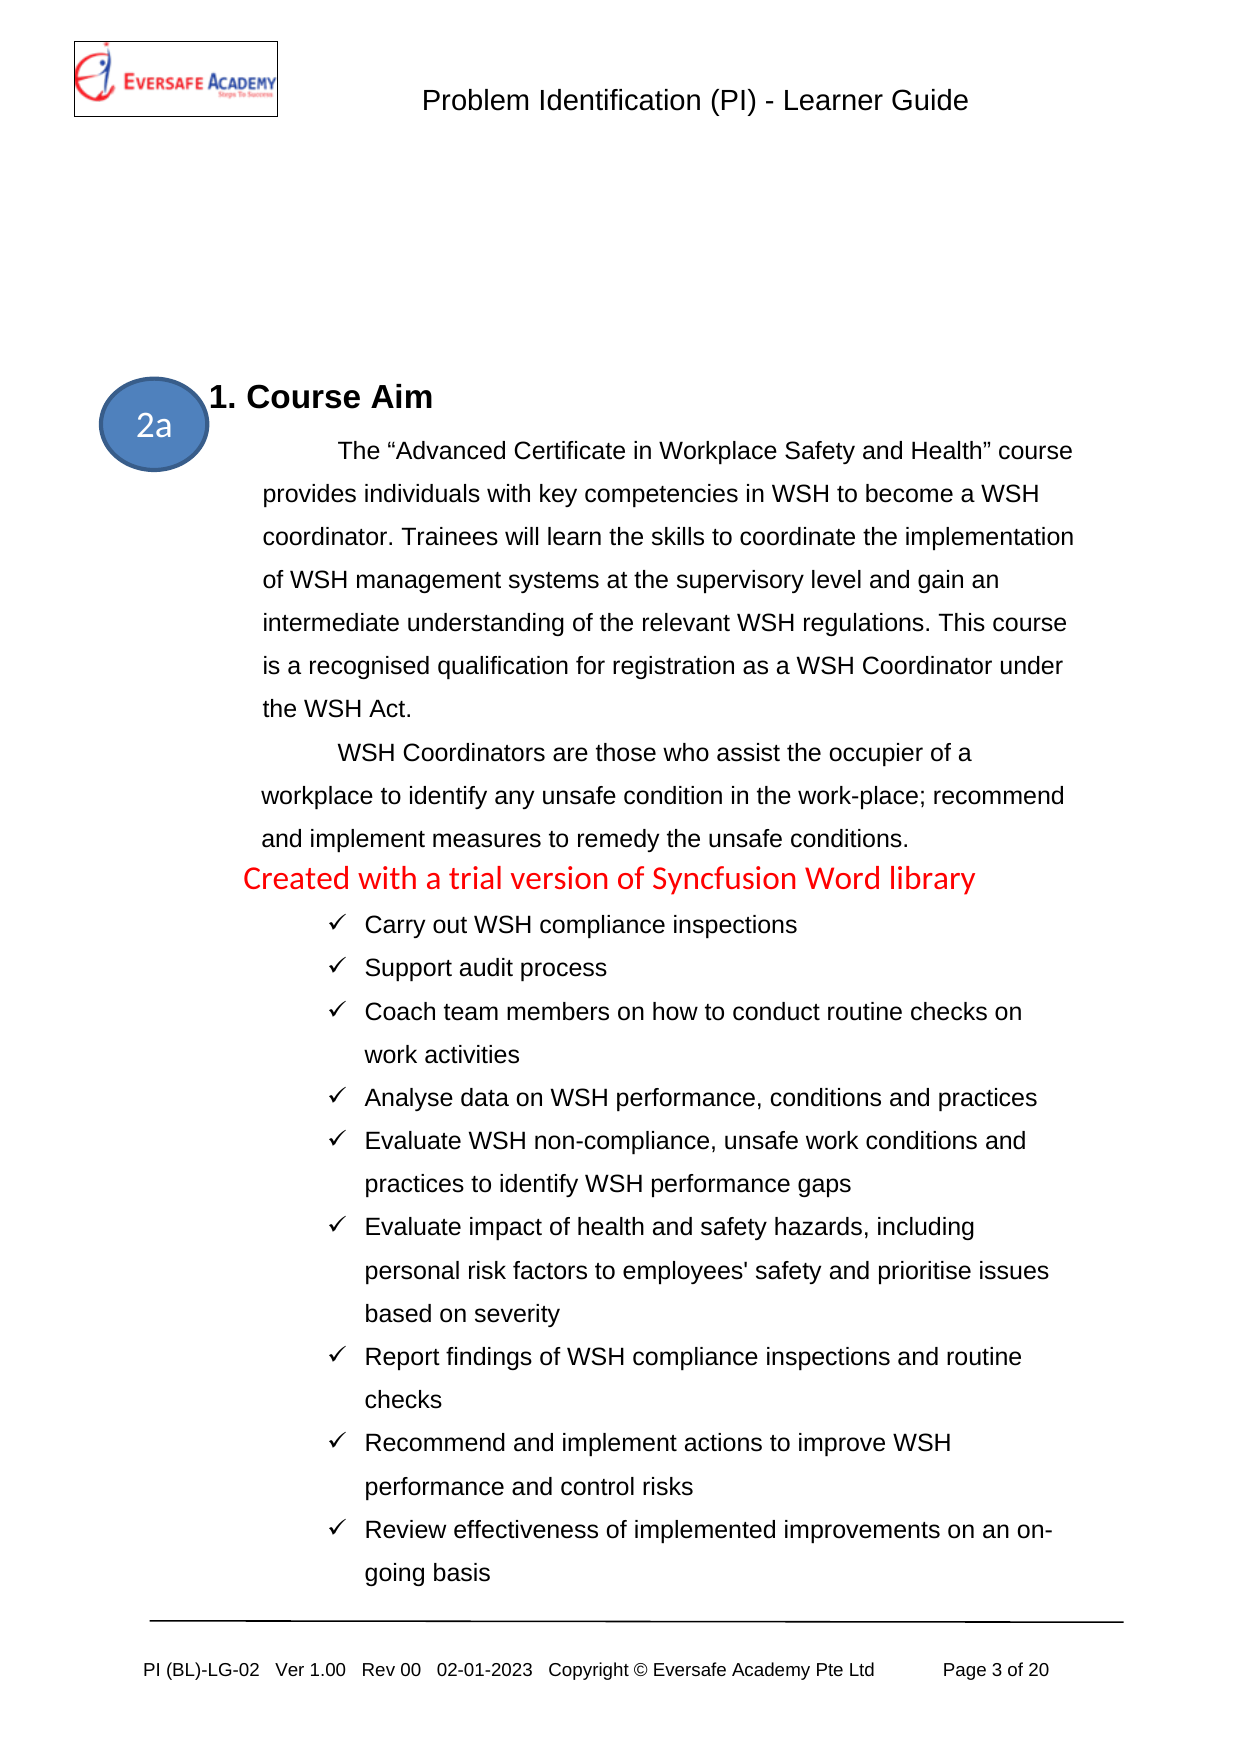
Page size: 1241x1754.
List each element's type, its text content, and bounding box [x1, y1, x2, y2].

list Support audit process [327, 953, 1078, 982]
list Evaluate impact of health and safety hazards, including personal risk factors to employees' safety and prioritise issues based on severity [327, 1212, 1078, 1327]
list Carry out WSH compliance inspections [327, 910, 1078, 939]
list Report findings of WSH compliance inspections and routine checks [327, 1342, 1078, 1414]
list Coach team members on how to conduct routine checks on work activities [327, 996, 1078, 1068]
text WSH Coordinators are those who assist the occupier of a workplace to identify any unsafe condition in the work-place; recommend and implement measures to remedy the unsafe conditions. [261, 737, 1078, 852]
list Course Aim [209, 377, 1078, 416]
list Recommend and implement actions to improve WSH performance and control risks [327, 1428, 1078, 1500]
text The “Advanced Certificate in Workplace Safety and Health” course provides individuals with key competencies in WSH to become a WSH coordinator. Trainees will learn the skills to coordinate the implementation of WSH management systems at the supervisory level and gain an intermediate understanding of the relevant WSH regulations. This course is a recognised qualification for registration as a WSH Coordinator under the WSH Act. [262, 436, 1078, 723]
list Evaluate WSH non-compliance, unsafe work conditions and practices to identify WSH performance gaps [327, 1126, 1078, 1198]
list Analyse data on WSH performance, conditions and practices [327, 1083, 1078, 1112]
list Review effectiveness of implemented improvements on an on-going basis [327, 1514, 1078, 1587]
picture [75, 42, 277, 116]
